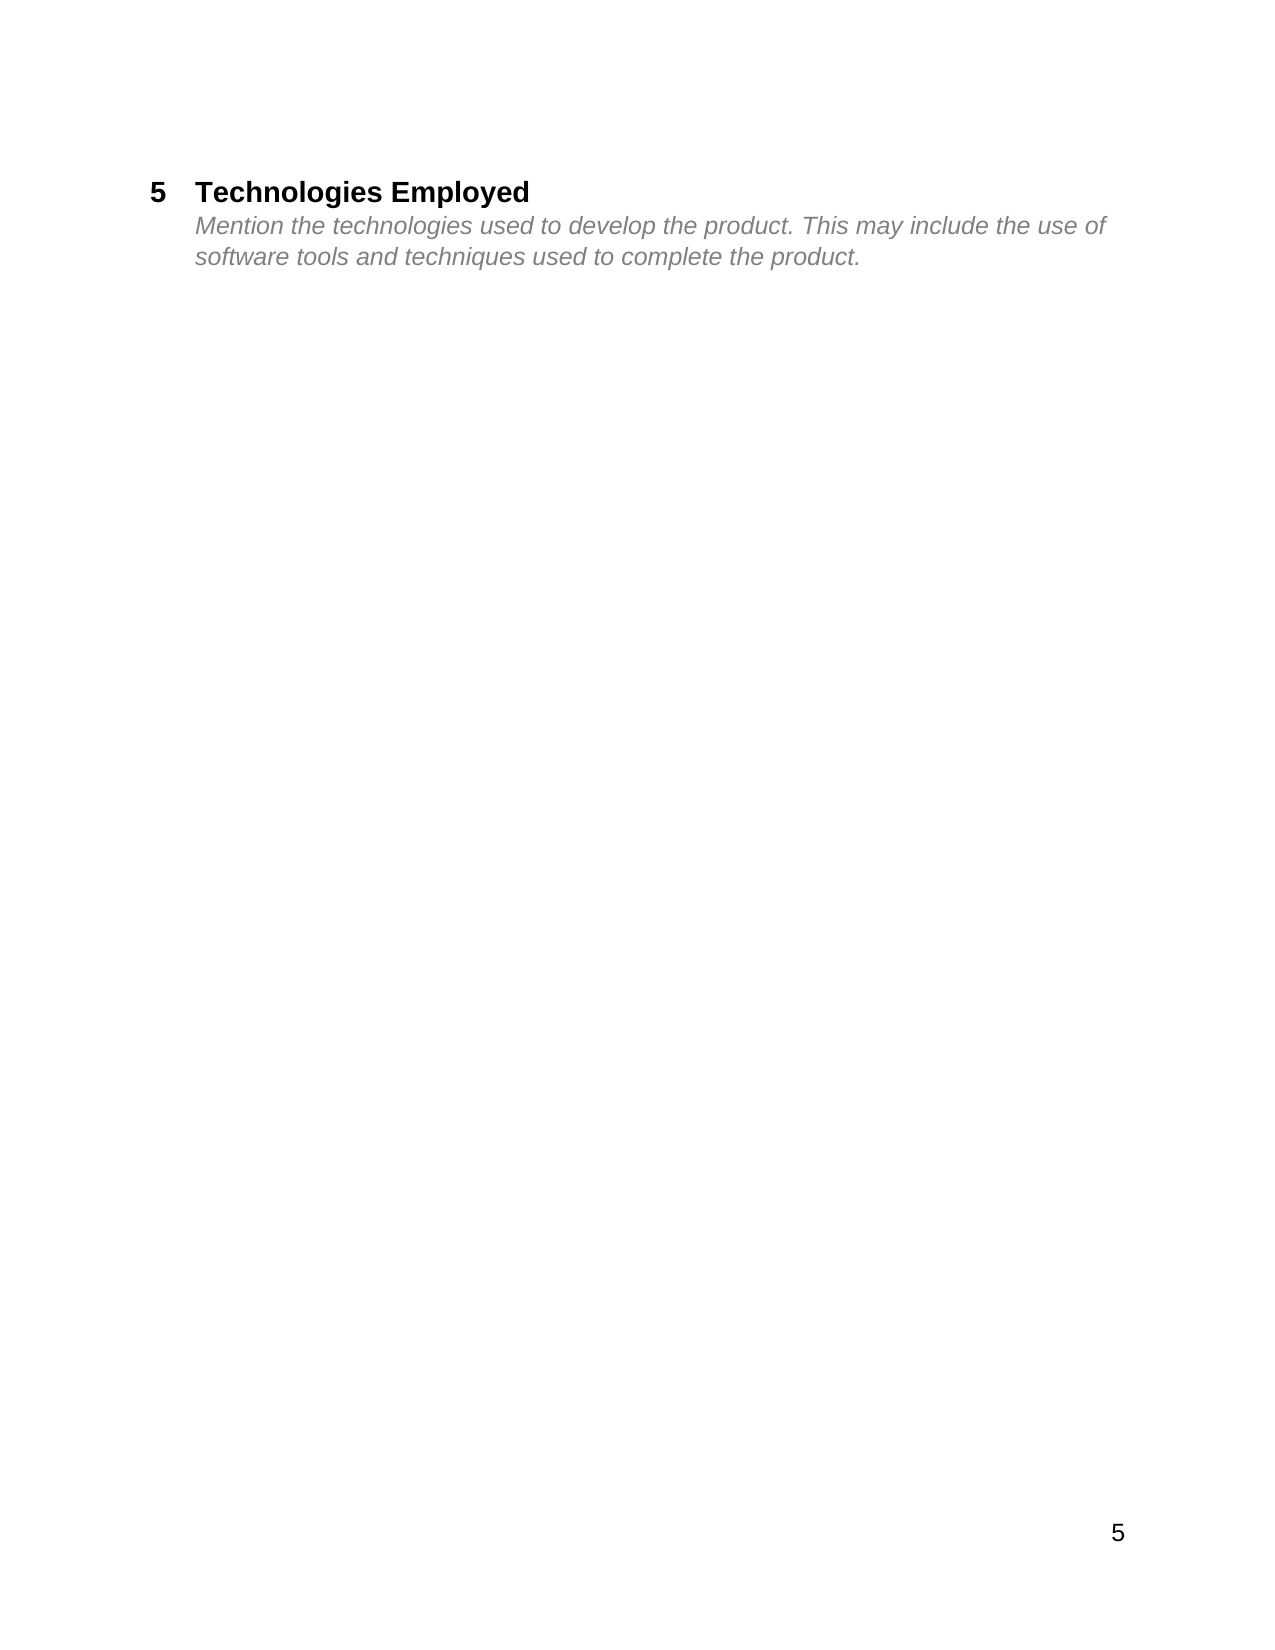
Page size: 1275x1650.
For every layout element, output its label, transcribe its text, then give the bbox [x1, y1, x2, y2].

subtitle Technologies Employed [150, 175, 1125, 208]
text Mention the technologies used to develop the product. This may include the use of software tools and techniques used to complete the product. [195, 211, 1125, 271]
